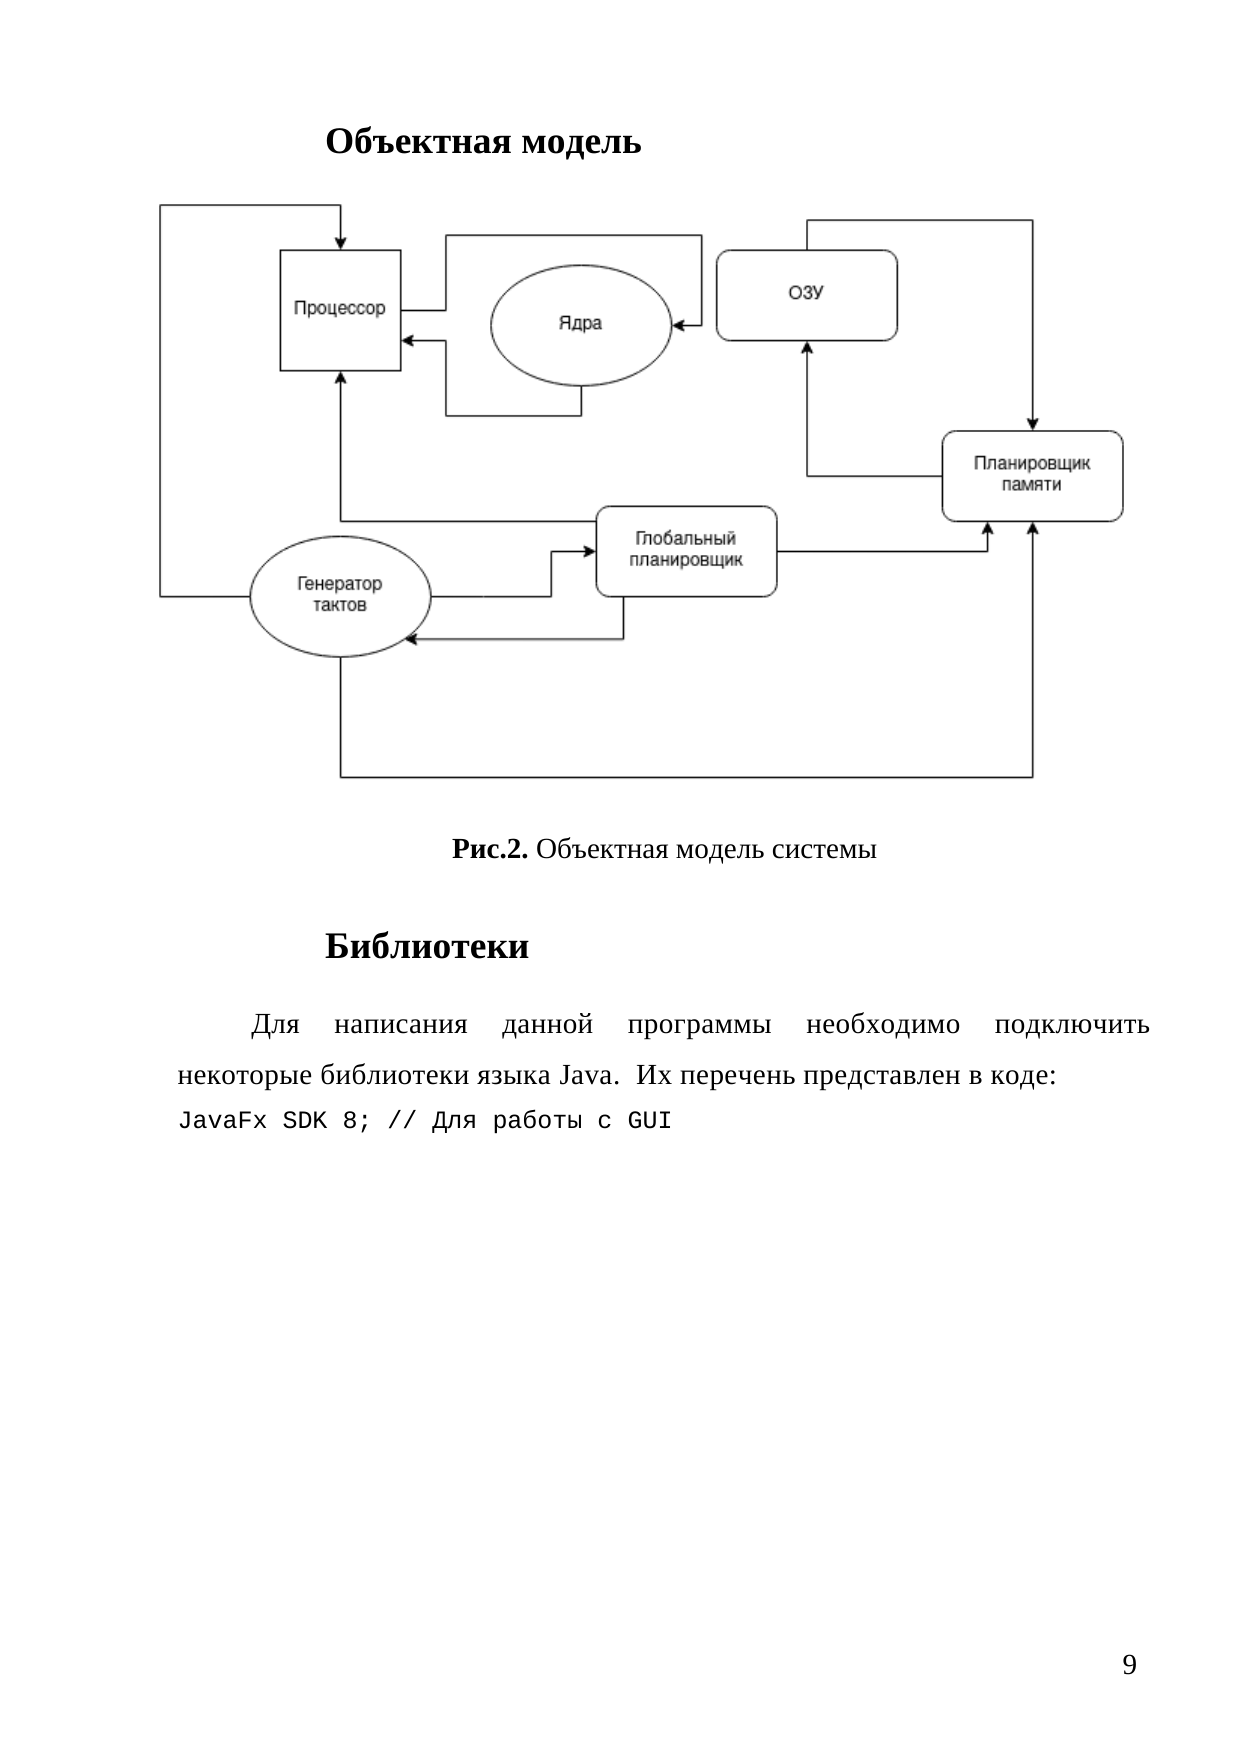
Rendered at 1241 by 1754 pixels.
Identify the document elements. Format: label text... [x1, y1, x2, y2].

subtitle Объектная модель [325, 118, 1152, 161]
subtitle Библиотеки [325, 924, 1152, 967]
text Рис.2. Объектная модель системы [177, 832, 1152, 865]
text JavaFx SDK 8; // Для работы с GUI [177, 1107, 1152, 1136]
picture [149, 194, 1124, 792]
text Для написания данной программы необходимо подключить некоторые библиотеки языка Java. Их перечень представлен в коде: [177, 1007, 1152, 1090]
